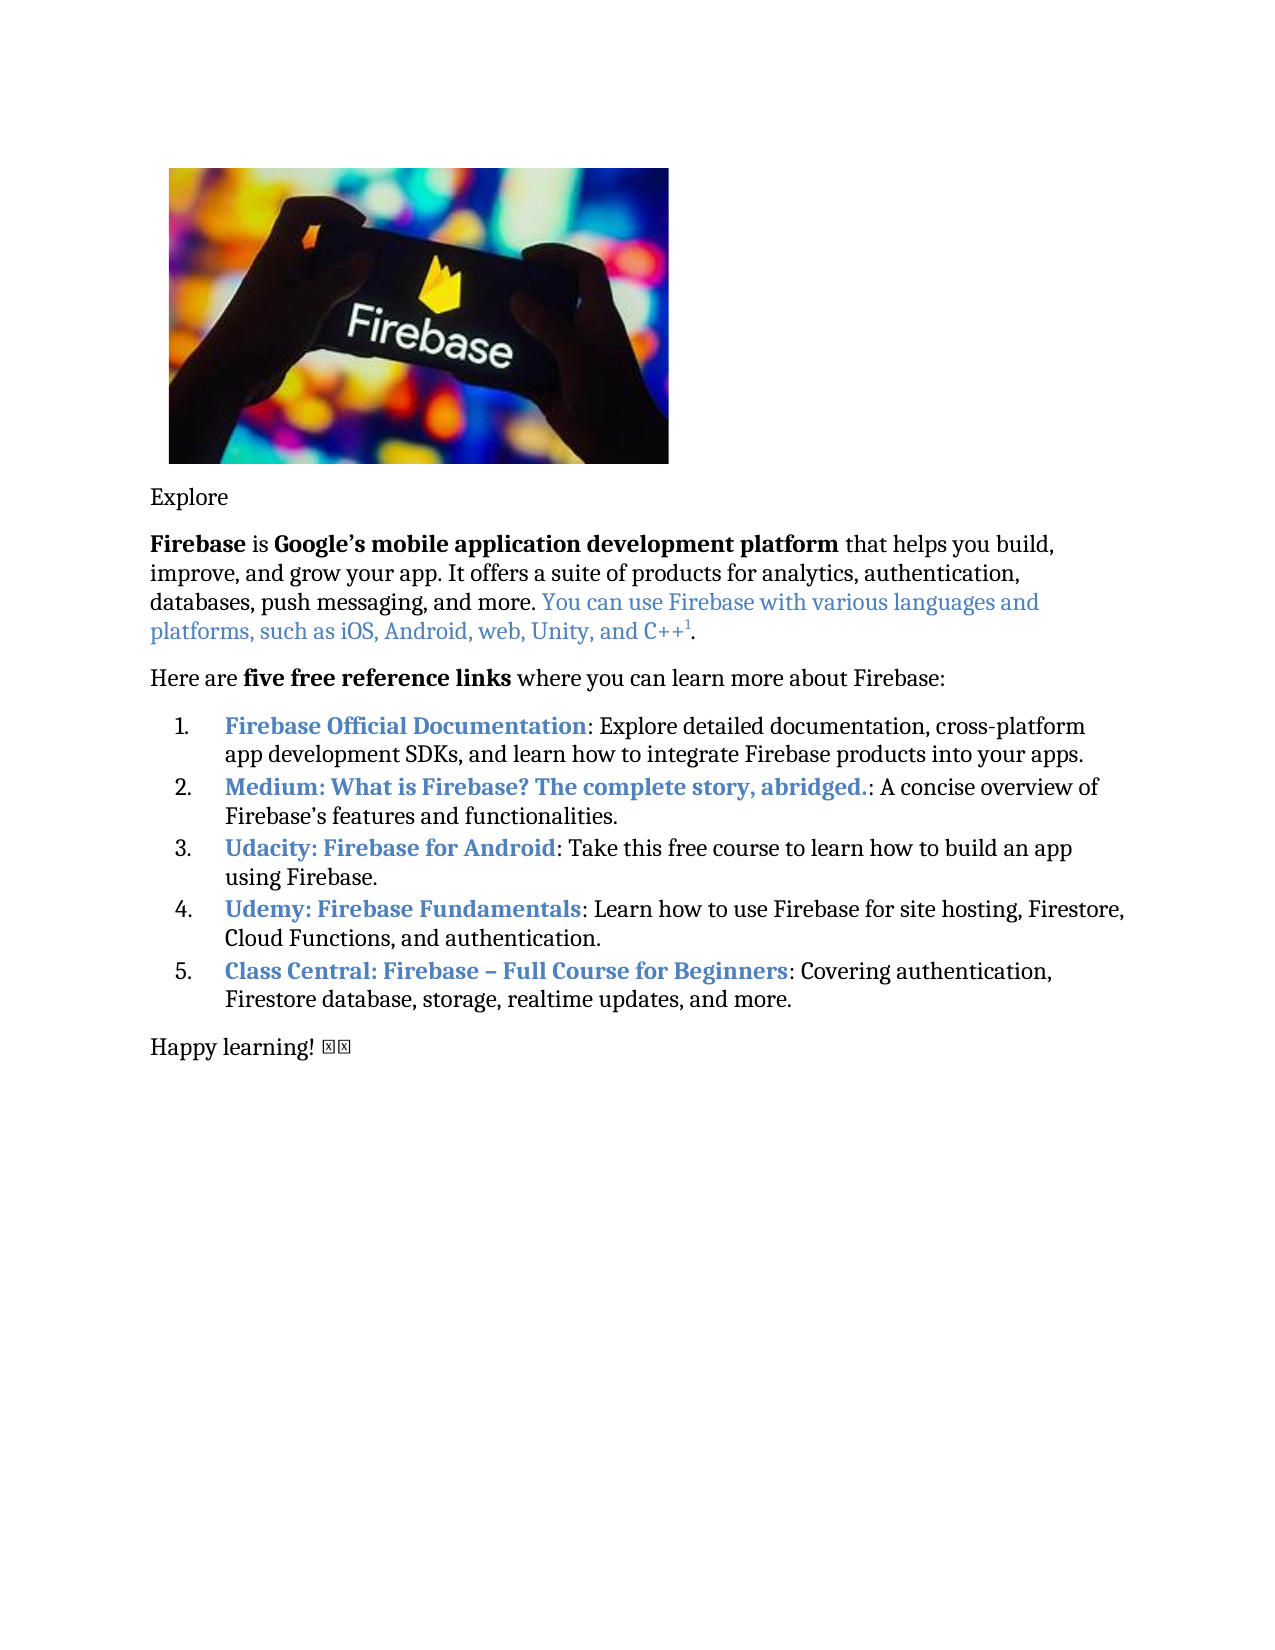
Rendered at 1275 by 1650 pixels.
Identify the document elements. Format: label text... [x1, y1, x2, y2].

list Udacity: Firebase for Android: Take this free course to learn how to build an app using Firebase. [175, 834, 1125, 892]
text Firebase is Google’s mobile application development platform that helps you build, improve, and grow your app. It offers a suite of products for analytics, authentication, databases, push messaging, and more. You can use Firebase with various languages and platforms, such as iOS, Android, web, Unity, and C++1. [150, 530, 1125, 645]
list Medium: What is Firebase? The complete story, abridged.: A concise overview of Firebase’s features and functionalities. [175, 773, 1125, 830]
text Here are five free reference links where you can learn more about Firebase: [150, 664, 1125, 693]
picture [168, 168, 669, 464]
text Happy learning! 🚀🔥 [150, 1033, 1125, 1062]
list Firebase Official Documentation: Explore detailed documentation, cross-platform app development SDKs, and learn how to integrate Firebase products into your apps. [175, 712, 1125, 769]
list Class Central: Firebase – Full Course for Beginners: Covering authentication, Firestore database, storage, realtime updates, and more. [175, 957, 1125, 1014]
text Explore [150, 483, 1125, 512]
list Udemy: Firebase Fundamentals: Learn how to use Firebase for site hosting, Firestore, Cloud Functions, and authentication. [175, 895, 1125, 953]
